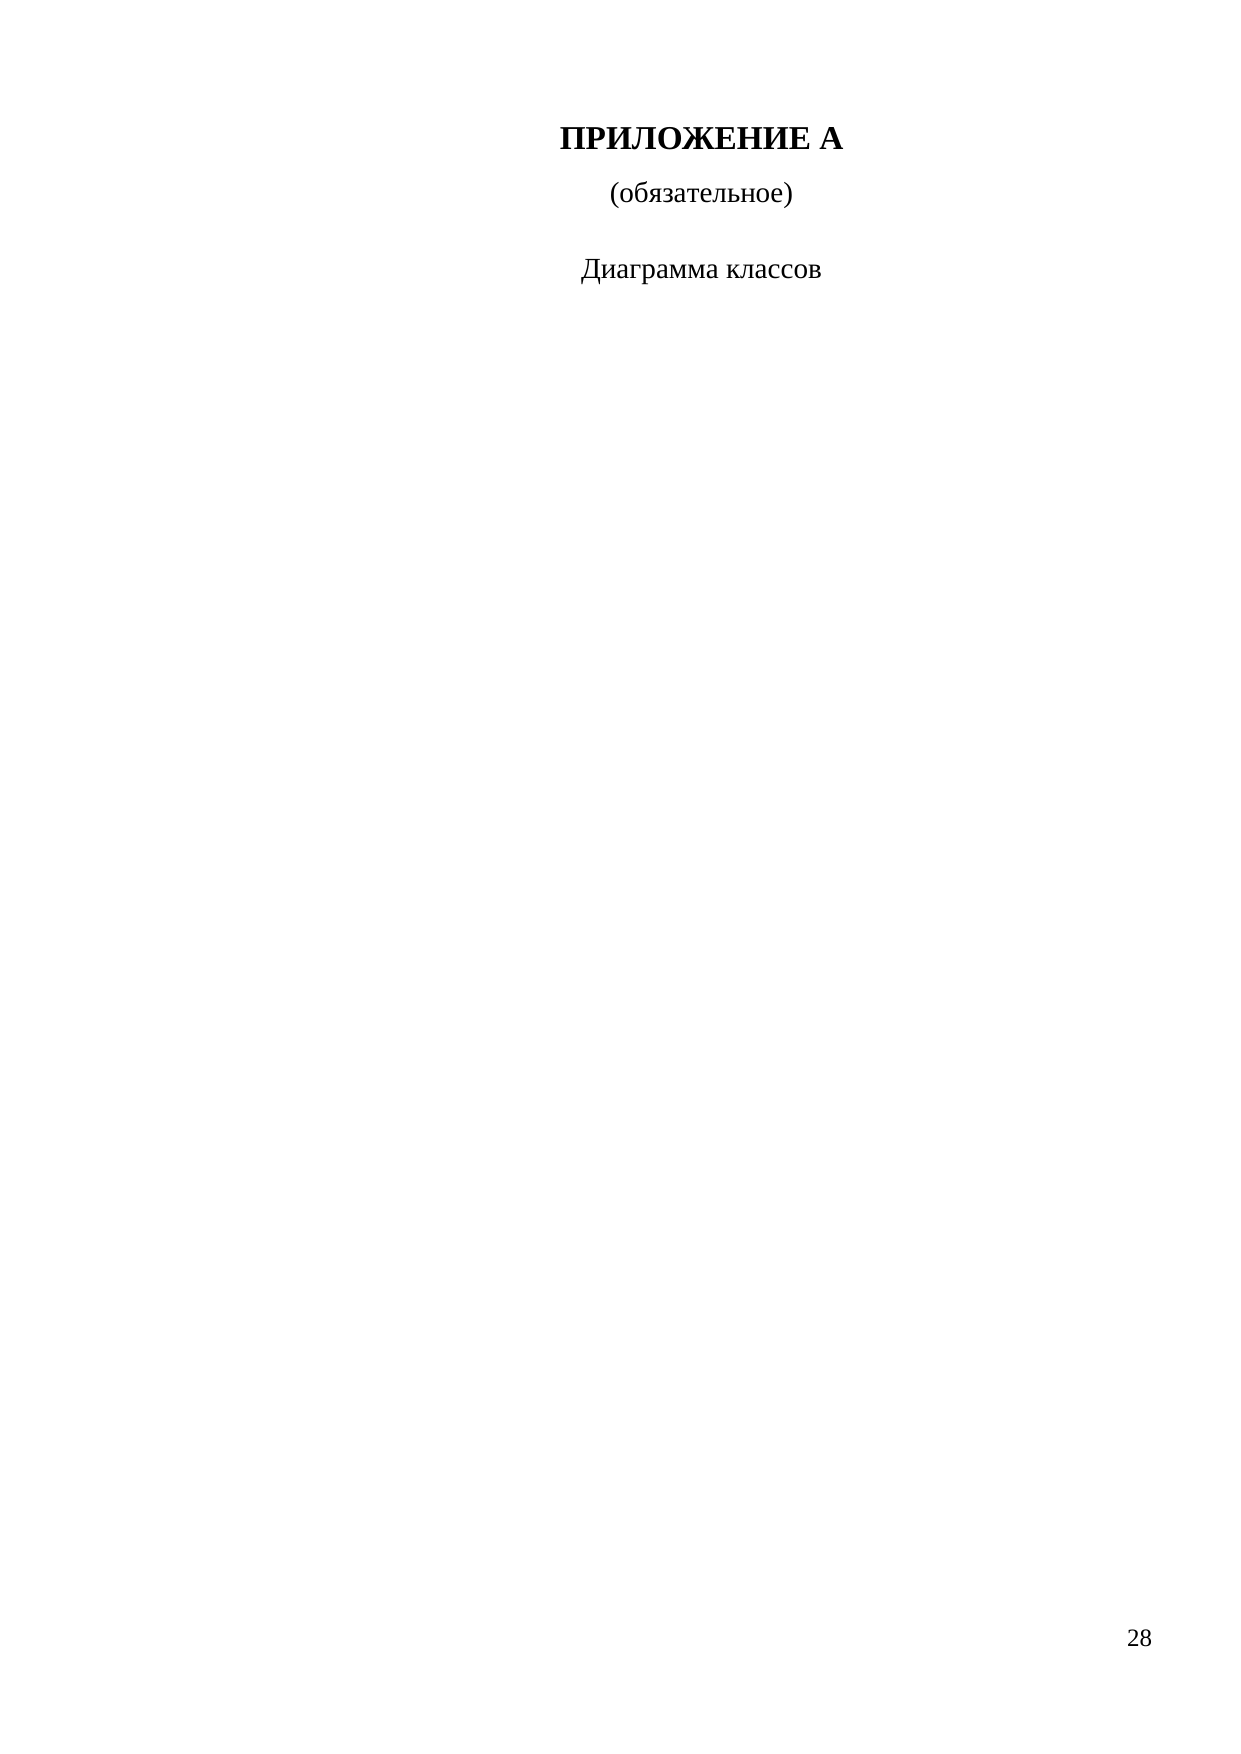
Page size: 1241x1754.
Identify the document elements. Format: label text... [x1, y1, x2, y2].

text ПРИЛОЖЕНИЕ А [177, 118, 1152, 156]
text (обязательное) [177, 176, 1152, 209]
text Диаграмма классов [177, 251, 1152, 284]
